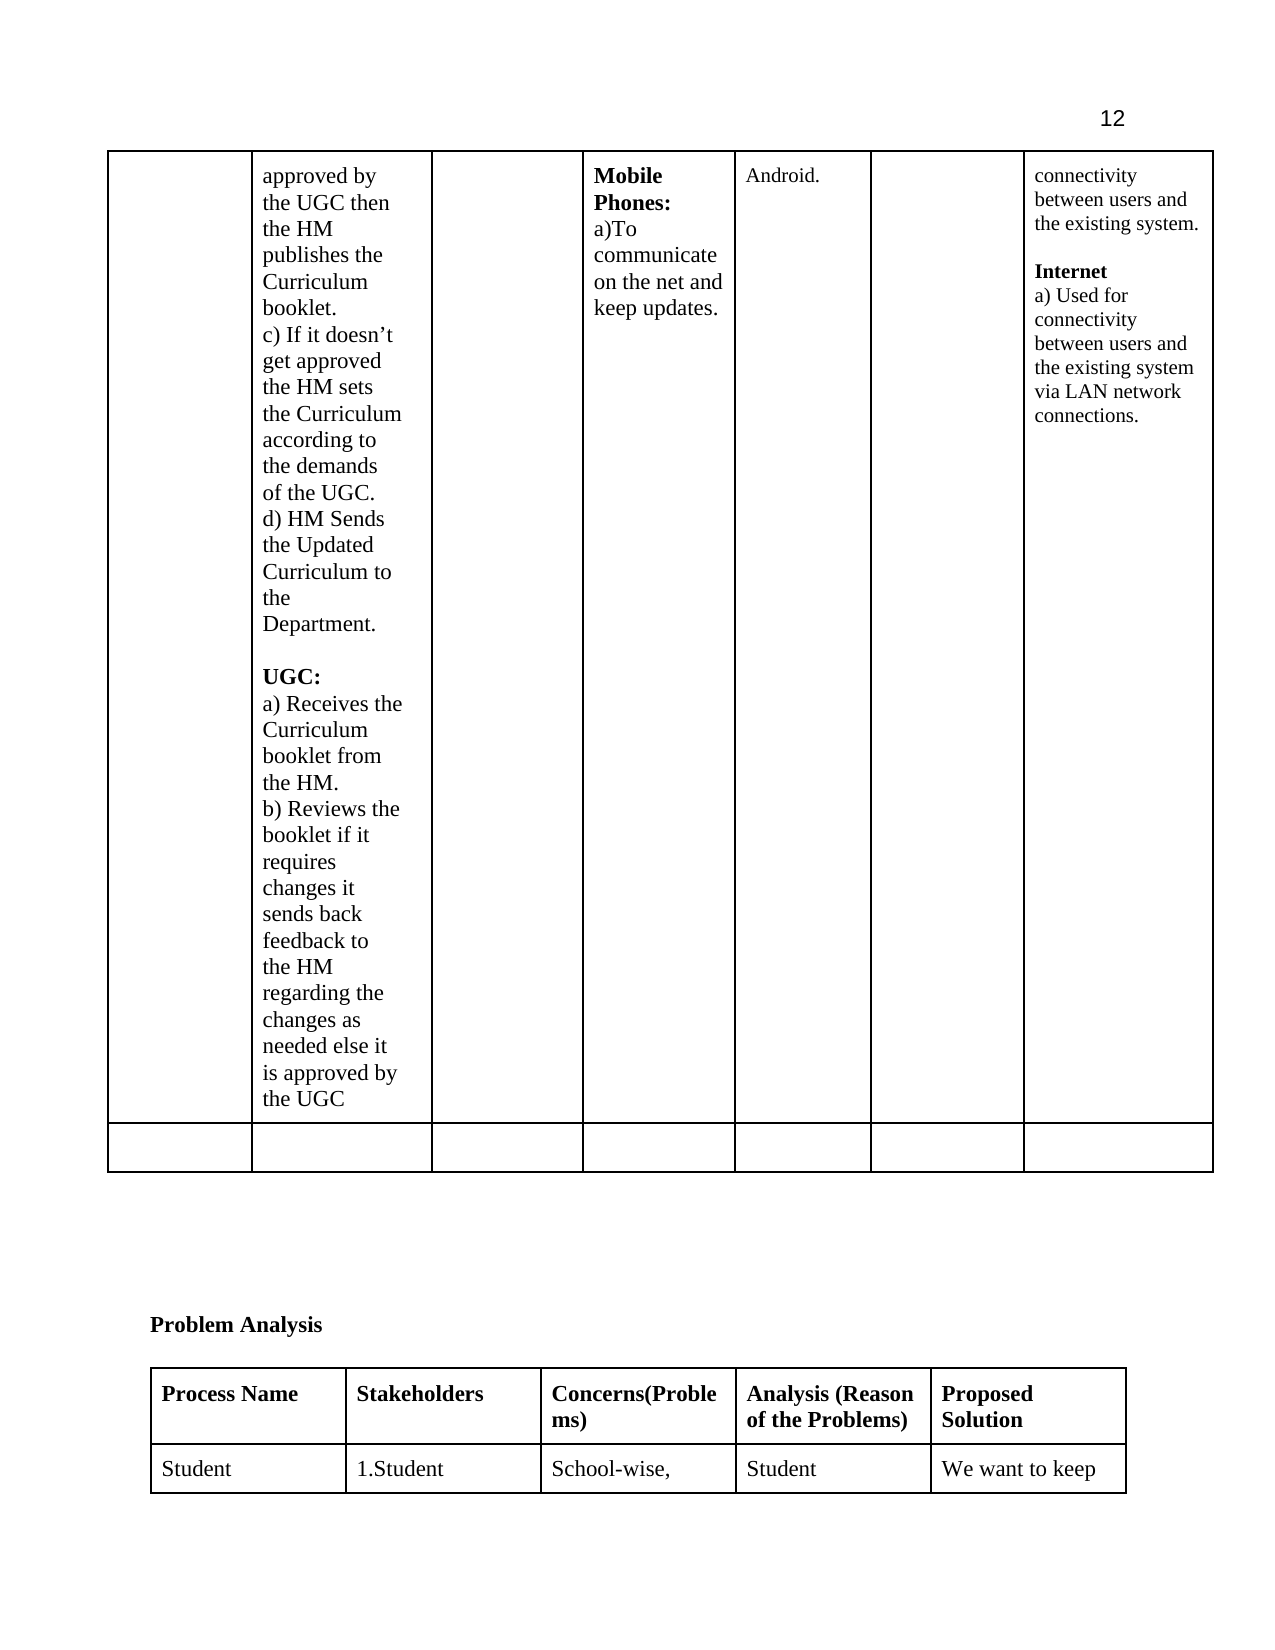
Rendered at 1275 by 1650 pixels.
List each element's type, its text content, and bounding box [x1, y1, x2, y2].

table_cell [1025, 1124, 1212, 1171]
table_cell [253, 152, 431, 1122]
table_cell [433, 1124, 582, 1171]
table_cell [1025, 152, 1212, 1122]
table_cell [872, 1124, 1023, 1171]
table_header Process Name [152, 1369, 345, 1443]
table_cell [584, 152, 734, 1122]
table_header Analysis (Reason of the Problems) [737, 1369, 930, 1443]
table_cell [109, 1124, 251, 1171]
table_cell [109, 152, 251, 1122]
table_cell [253, 1124, 431, 1171]
table_cell [872, 152, 1023, 1122]
table_header Concerns(Problems) [542, 1369, 735, 1443]
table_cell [542, 1445, 735, 1492]
table_cell [736, 1124, 870, 1171]
table_cell Student Enrollment [152, 1445, 345, 1492]
table_header Stakeholders [347, 1369, 540, 1443]
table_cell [433, 152, 582, 1122]
table_header Proposed Solution [932, 1369, 1125, 1443]
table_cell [736, 152, 870, 1122]
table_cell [347, 1445, 540, 1492]
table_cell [932, 1445, 1125, 1492]
table_cell [584, 1124, 734, 1171]
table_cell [737, 1445, 930, 1492]
text Problem Analysis [150, 1311, 1125, 1337]
